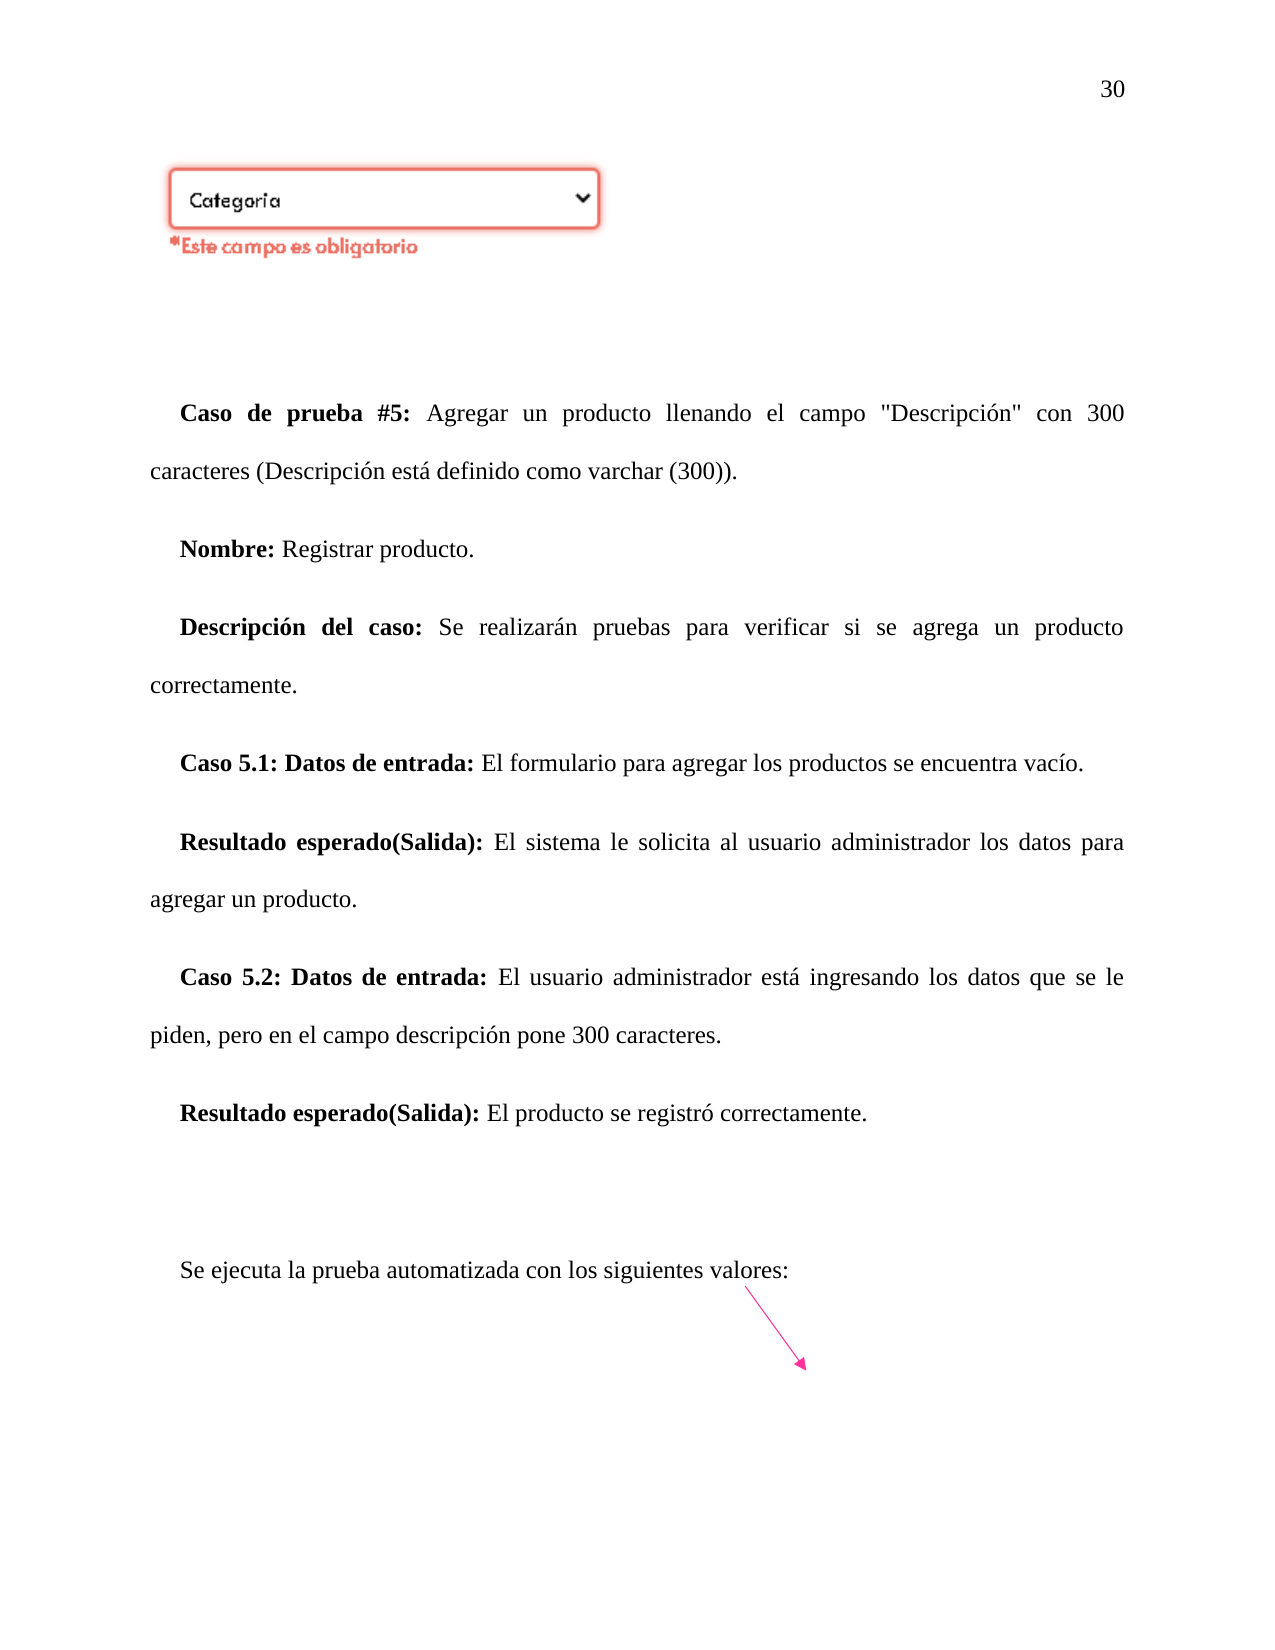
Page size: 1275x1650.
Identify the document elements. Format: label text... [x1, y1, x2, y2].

text Resultado esperado(Salida): El producto se registró correctamente. [150, 1098, 1125, 1127]
text Caso 5.2: Datos de entrada: El usuario administrador está ingresando los datos que se le piden, pero en el campo descripción pone 300 caracteres. [150, 962, 1125, 1049]
text Descripción del caso: Se realizarán pruebas para verificar si se agrega un producto correctamente. [150, 612, 1125, 699]
text Se ejecuta la prueba automatizada con los siguientes valores: [150, 1255, 1125, 1284]
text Resultado esperado(Salida): El sistema le solicita al usuario administrador los datos para agregar un producto. [150, 827, 1125, 913]
text Caso de prueba #5: Agregar un producto llenando el campo "Descripción" con 300 caracteres (Descripción está definido como varchar (300)). [150, 398, 1125, 484]
text Nombre: Registrar producto. [150, 534, 1125, 563]
picture [150, 150, 610, 271]
text Caso 5.1: Datos de entrada: El formulario para agregar los productos se encuentra vacío. [150, 748, 1125, 777]
